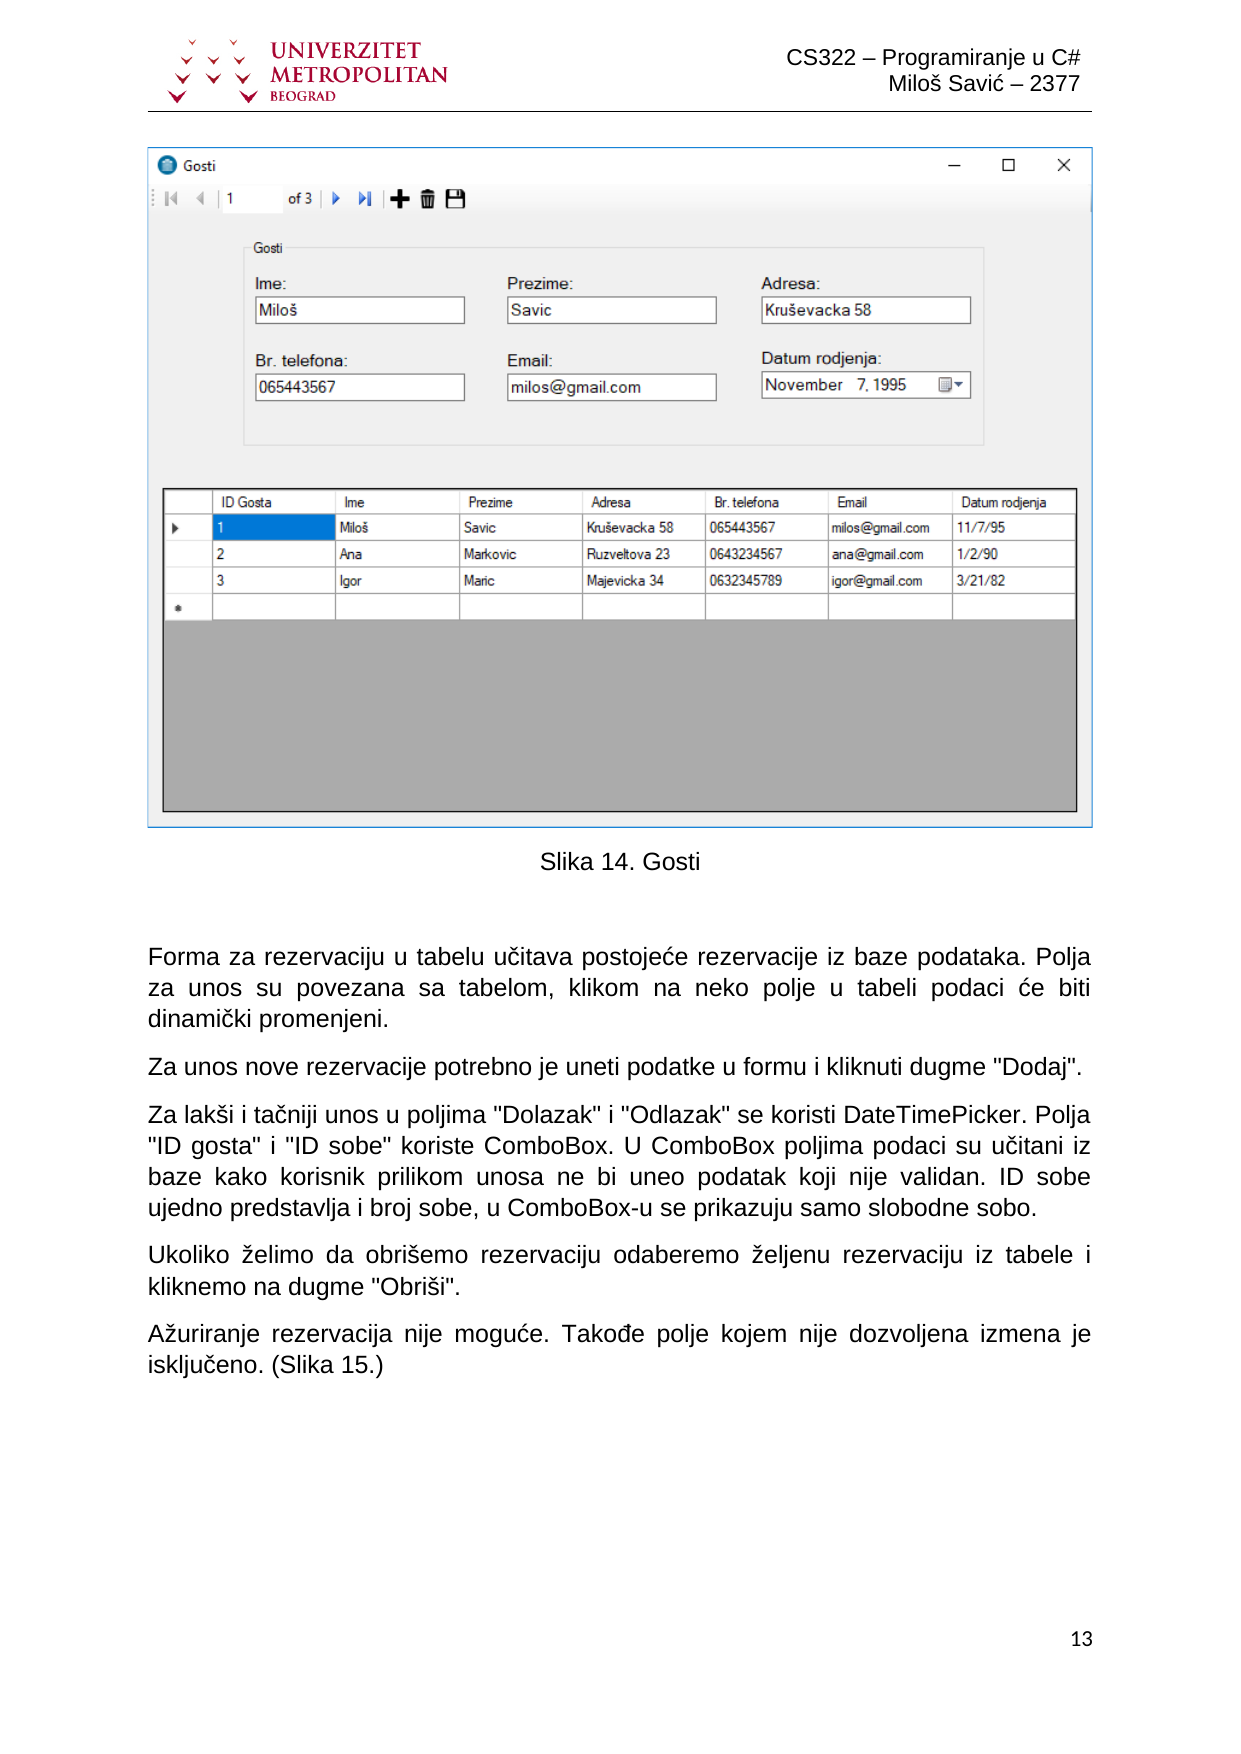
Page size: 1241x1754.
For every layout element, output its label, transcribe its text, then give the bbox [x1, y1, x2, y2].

text Slika 14. Gosti [148, 847, 1093, 875]
picture [158, 29, 457, 111]
text Za lakši i tačniji unos u poljima "Dolazak" i "Odlazak" se koristi DateTimePicker. Polja "ID gosta" i "ID sobe" koriste ComboBox. U ComboBox poljima podaci su učitani iz baze kako korisnik prilikom unosa ne bi uneo podatak koji nije validan. ID sobe ujedno predstavlja i broj sobe, u ComboBox-u se prikazuju samo slobodne sobo. [148, 1099, 1093, 1221]
text Ukoliko želimo da obrišemo rezervaciju odaberemo željenu rezervaciju iz tabele i kliknemo na dugme "Obriši". [148, 1240, 1093, 1300]
text Za unos nove rezervacije potrebno je uneti podatke u formu i kliknuti dugme "Dodaj". [148, 1052, 1093, 1081]
text Forma za rezervaciju u tabelu učitava postojeće rezervacije iz baze podataka. Polja za unos su povezana sa tabelom, klikom na neko polje u tabeli podaci će biti dinamički promenjeni. [148, 942, 1093, 1033]
picture [147, 147, 1093, 828]
text Ažuriranje rezervacija nije moguće. Takođe polje kojem nije dozvoljena izmena je isključeno. (Slika 15.) [148, 1319, 1093, 1379]
